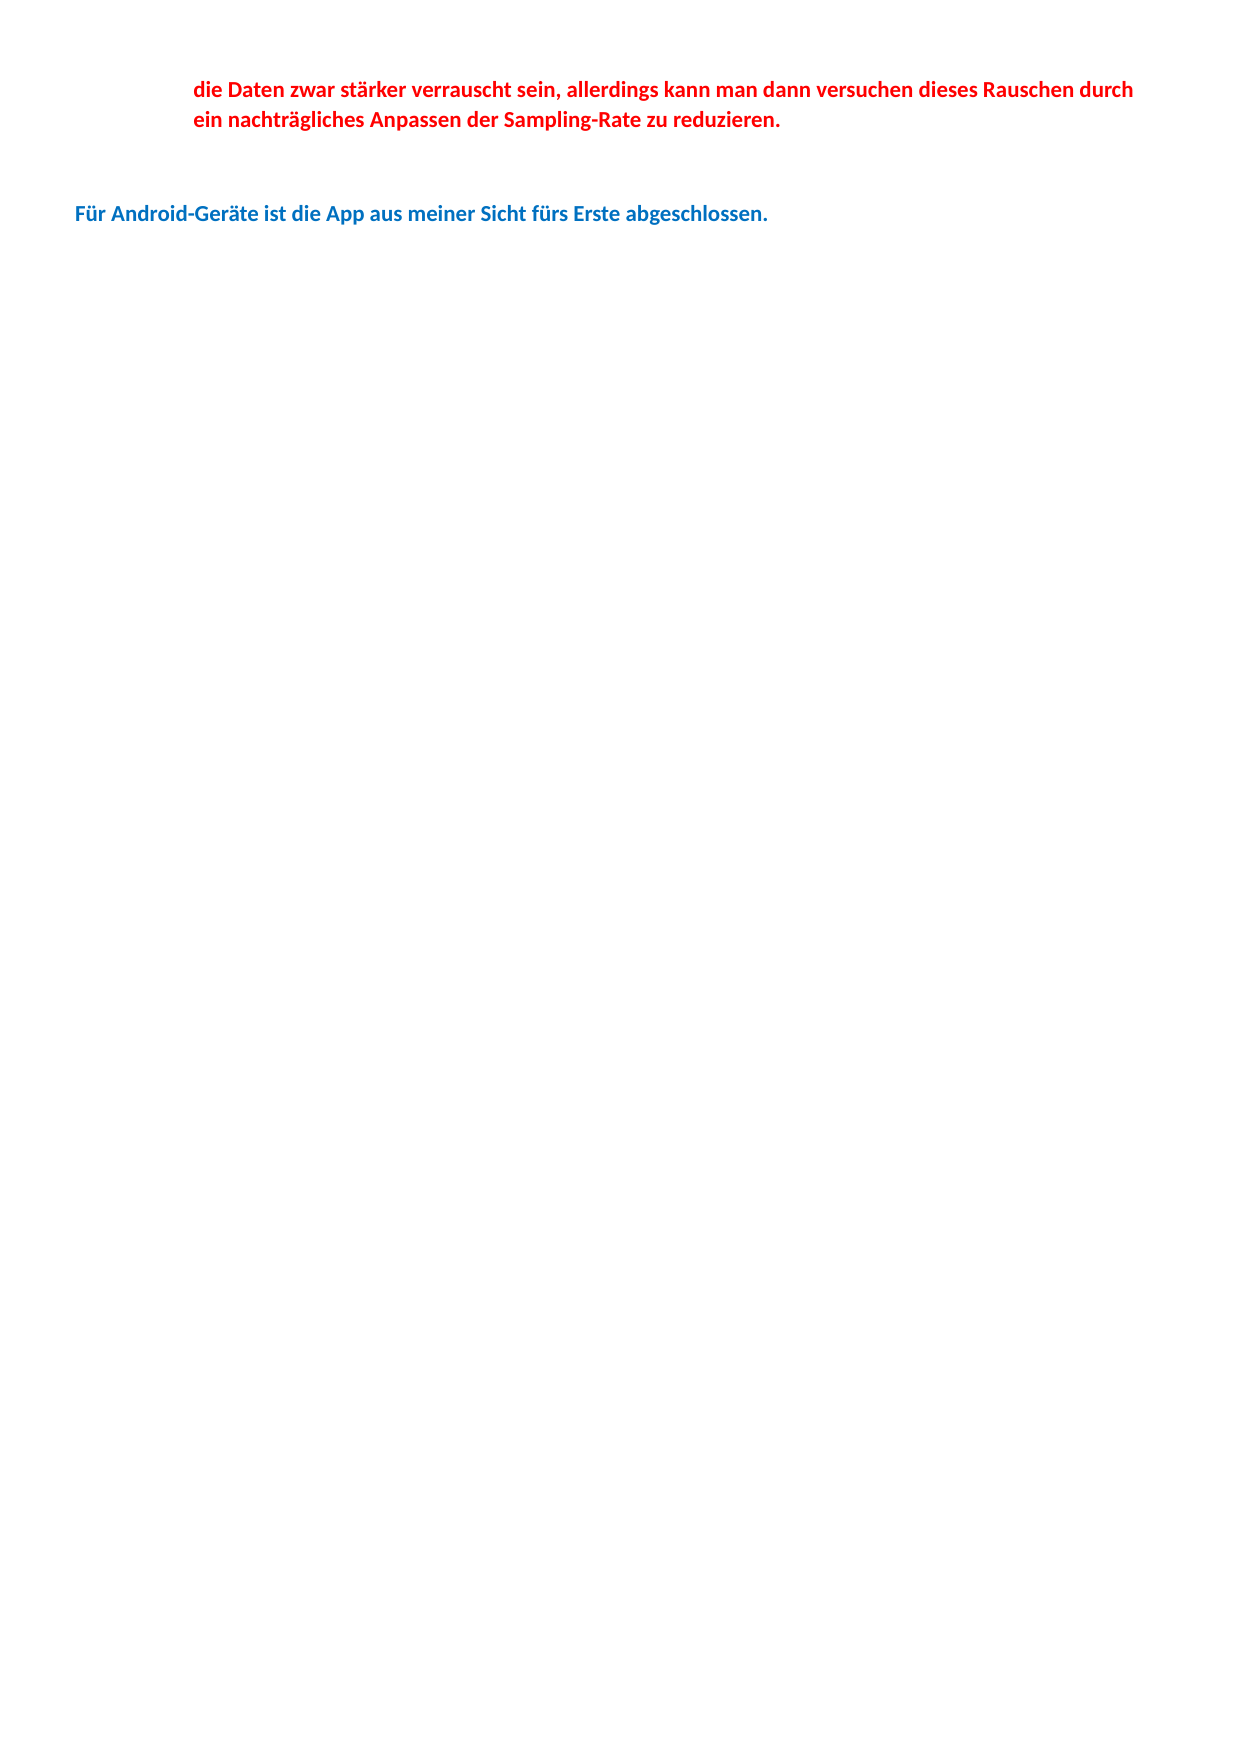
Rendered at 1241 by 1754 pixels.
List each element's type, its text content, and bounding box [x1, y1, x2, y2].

text Für Android-Geräte ist die App aus meiner Sicht fürs Erste abgeschlossen. [75, 199, 1165, 227]
